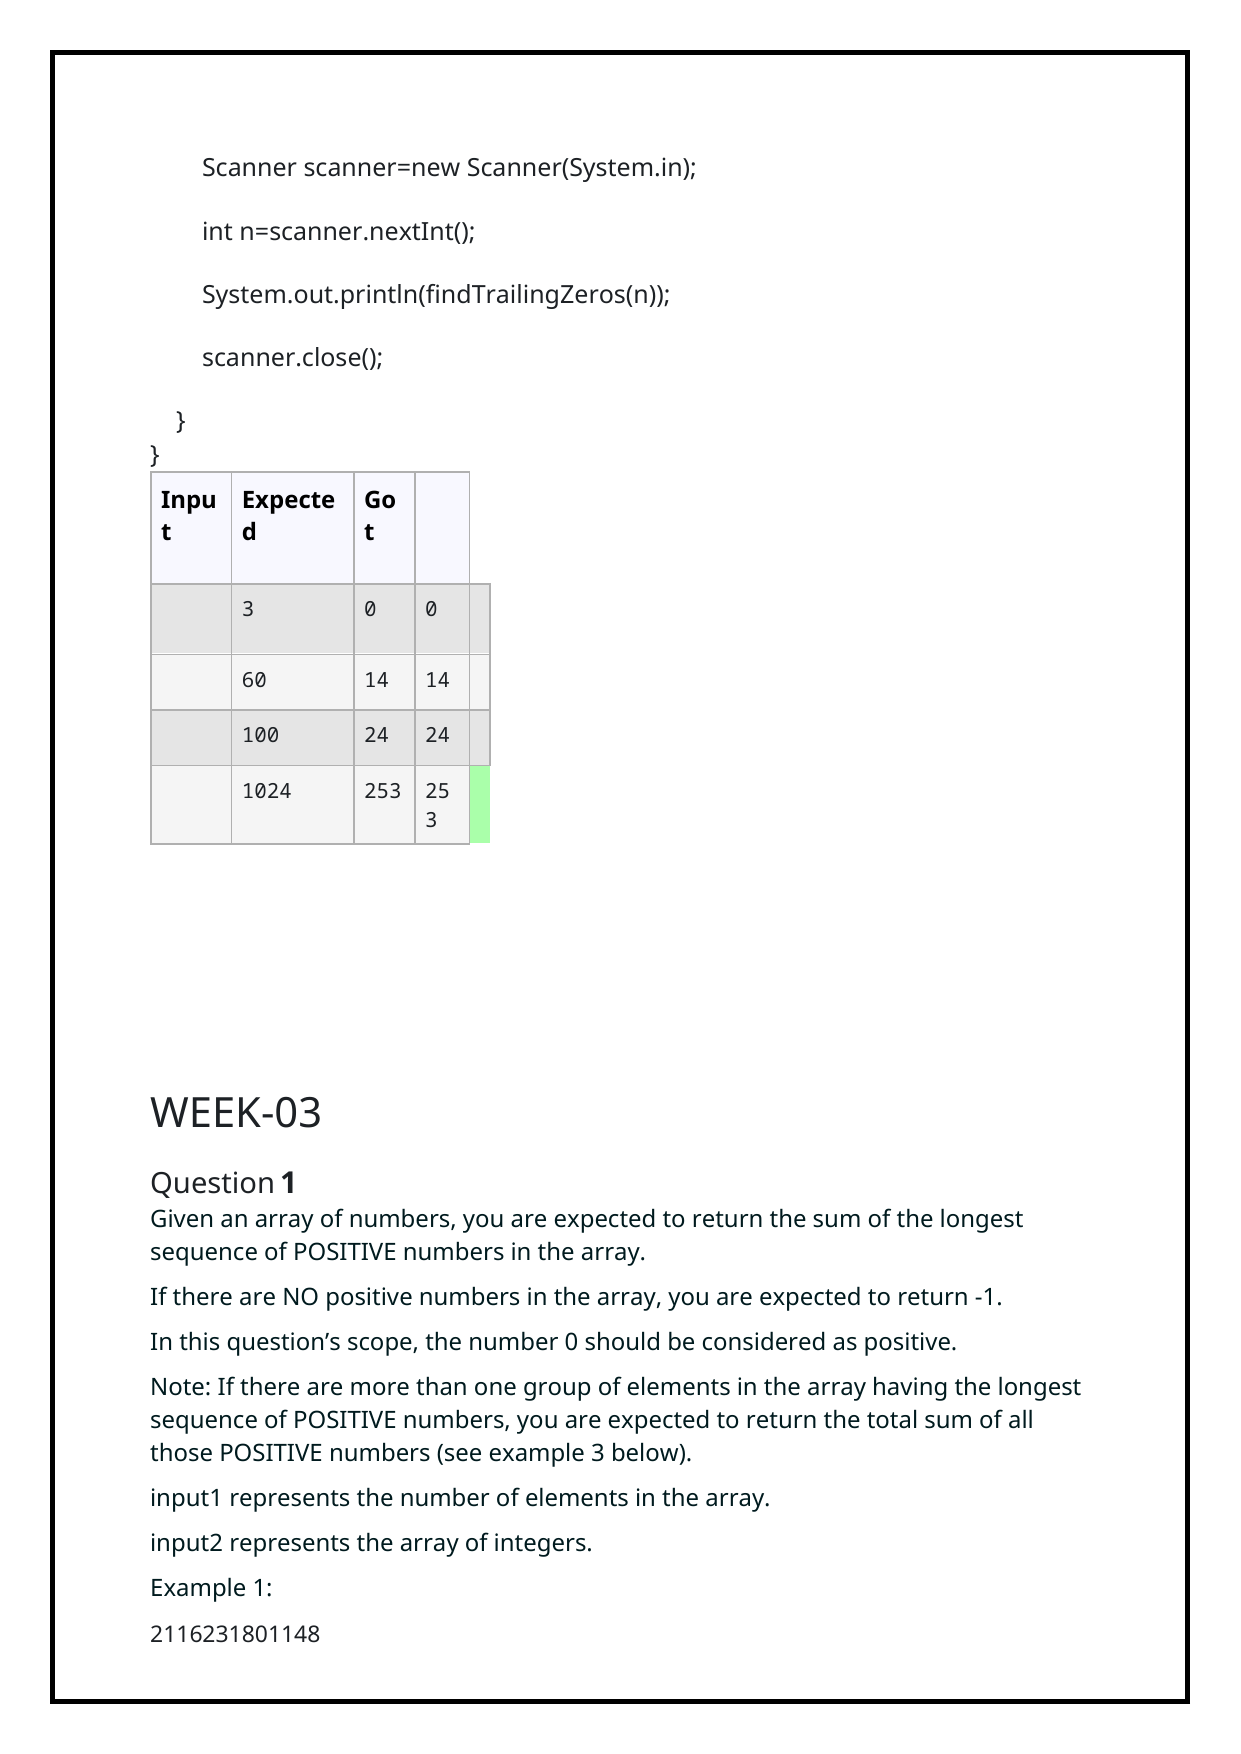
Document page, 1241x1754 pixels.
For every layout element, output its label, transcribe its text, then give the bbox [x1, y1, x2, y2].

table_cell 253 [355, 766, 414, 843]
subtitle int n=scanner.nextInt(); [150, 213, 1090, 247]
subtitle System.out.println(findTrailingZeros(n)); [150, 276, 1090, 311]
table_cell 60 [232, 655, 353, 709]
subtitle Question 1 [150, 1161, 1090, 1202]
table_cell [470, 766, 490, 843]
subtitle } [150, 437, 1090, 471]
table_header Input [152, 473, 231, 583]
text WEEK-03 [150, 1083, 1090, 1140]
table_cell 0 [355, 585, 414, 653]
text input2 represents the array of integers. [150, 1526, 1090, 1558]
table_cell [470, 655, 489, 709]
subtitle Scanner scanner=new Scanner(System.in); [150, 150, 1090, 184]
table_cell 100 [232, 711, 353, 765]
table_cell [152, 655, 231, 709]
table_cell 253 [416, 766, 469, 843]
table_header Expected [232, 473, 353, 583]
text Given an array of numbers, you are expected to return the sum of the longest sequence of POSITIVE numbers in the array. [150, 1202, 1090, 1267]
table_cell [470, 585, 489, 653]
table_cell [470, 711, 489, 765]
subtitle } [150, 403, 1090, 437]
table_cell 14 [416, 655, 469, 709]
table_cell [152, 711, 231, 765]
table_cell 0 [416, 585, 469, 653]
table_cell 3 [232, 585, 353, 653]
text input1 represents the number of elements in the array. [150, 1480, 1090, 1513]
text If there are NO positive numbers in the array, you are expected to return -1. [150, 1280, 1090, 1312]
table_header Got [355, 473, 414, 583]
table_cell [152, 766, 231, 843]
table_cell 14 [355, 655, 414, 709]
table_header [416, 473, 469, 583]
table_cell [152, 585, 231, 653]
text In this question’s scope, the number 0 should be considered as positive. [150, 1325, 1090, 1358]
table_cell 24 [355, 711, 414, 765]
text Example 1: [150, 1571, 1090, 1603]
subtitle scanner.close(); [150, 340, 1090, 374]
table_cell 1024 [232, 766, 353, 843]
text Note: If there are more than one group of elements in the array having the longest sequence of POSITIVE numbers, you are expected to return the total sum of all those POSITIVE numbers (see example 3 below). [150, 1370, 1090, 1468]
table_cell 24 [416, 711, 469, 765]
